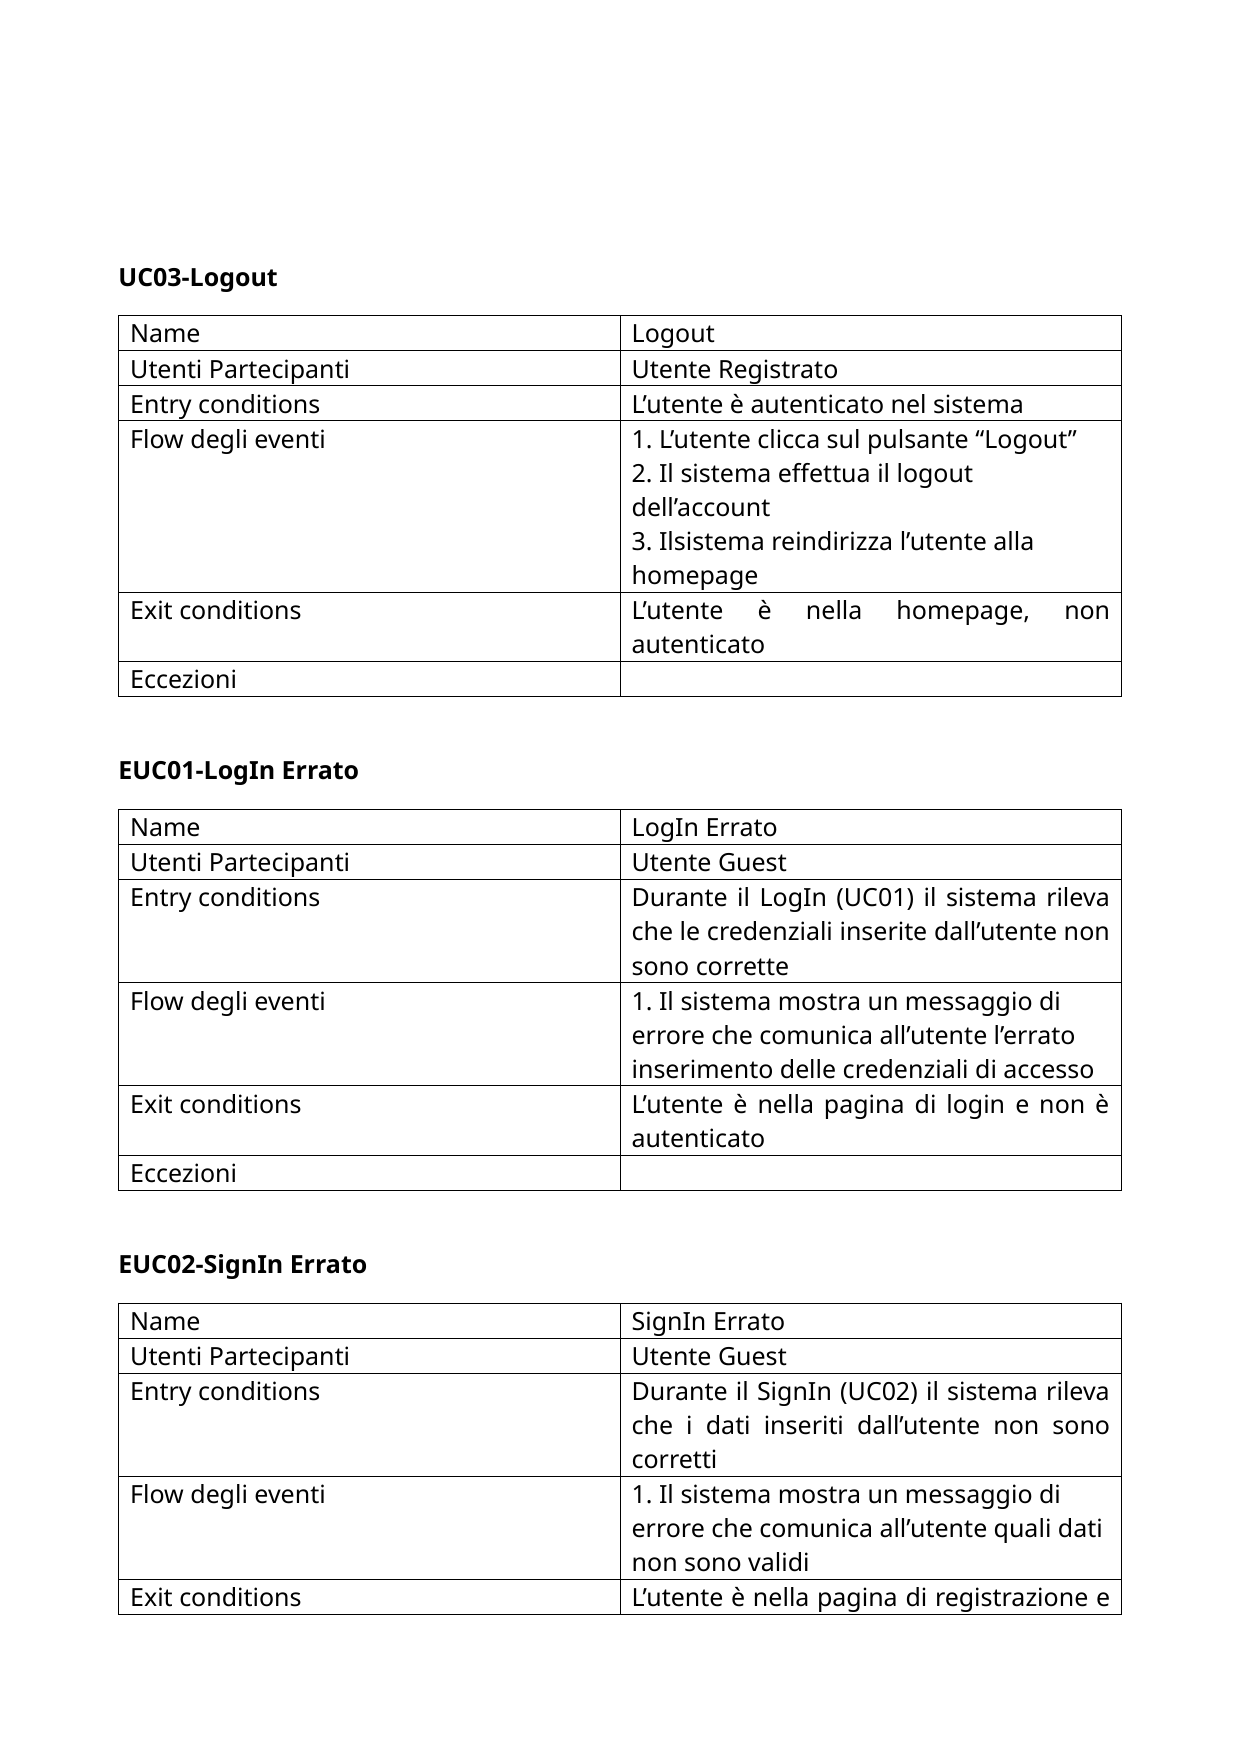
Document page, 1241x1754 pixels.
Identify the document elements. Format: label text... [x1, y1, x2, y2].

table_cell Flow degli eventi [119, 1477, 620, 1579]
text EUC02-SignIn Errato [118, 1247, 1122, 1281]
table_cell L’utente è nella pagina di registrazione e l’account non è stato creato [621, 1580, 1121, 1614]
table_cell Eccezioni [119, 1156, 620, 1190]
table_cell 1. L’utente clicca sul pulsante “Logout” 2. Il sistema effettua il logout dell’account 3. Ilsistema reindirizza l’utente alla homepage [621, 421, 1121, 592]
table_cell Utenti Partecipanti [119, 1339, 620, 1373]
table_cell Durante il SignIn (UC02) il sistema rileva che i dati inseriti dall’utente non sono corretti [621, 1374, 1121, 1476]
table_cell [621, 662, 1121, 696]
table_header Logout [621, 316, 1121, 350]
table_cell Utente Guest [621, 1339, 1121, 1373]
table_header LogIn Errato [621, 810, 1121, 844]
table_cell Flow degli eventi [119, 421, 620, 592]
text UC03-Logout [118, 259, 1122, 293]
table_cell Utente Guest [621, 845, 1121, 879]
table_cell Exit conditions [119, 1580, 620, 1614]
table_cell 1. Il sistema mostra un messaggio di errore che comunica all’utente quali dati non sono validi [621, 1477, 1121, 1579]
table_cell L’utente è nella pagina di login e non è autenticato [621, 1086, 1121, 1154]
table_cell Exit conditions [119, 1086, 620, 1154]
table_header Name [119, 1304, 620, 1337]
table_cell Durante il LogIn (UC01) il sistema rileva che le credenziali inserite dall’utente non sono corrette [621, 880, 1121, 982]
table_header Name [119, 810, 620, 844]
table_cell Entry conditions [119, 1374, 620, 1476]
table_cell Eccezioni [119, 662, 620, 696]
table_cell Utenti Partecipanti [119, 845, 620, 879]
table_cell Exit conditions [119, 593, 620, 661]
table_cell 1. Il sistema mostra un messaggio di errore che comunica all’utente l’errato inserimento delle credenziali di accesso [621, 983, 1121, 1085]
table_header Name [119, 316, 620, 350]
text EUC01-LogIn Errato [118, 753, 1122, 787]
table_cell Entry conditions [119, 880, 620, 982]
table_cell L’utente è autenticato nel sistema [621, 386, 1121, 420]
table_cell Utenti Partecipanti [119, 351, 620, 385]
table_cell L’utente è nella homepage, non autenticato [621, 593, 1121, 661]
table_header SignIn Errato [621, 1304, 1121, 1337]
table_cell Entry conditions [119, 386, 620, 420]
table_cell Flow degli eventi [119, 983, 620, 1085]
table_cell [621, 1156, 1121, 1190]
table_cell Utente Registrato [621, 351, 1121, 385]
